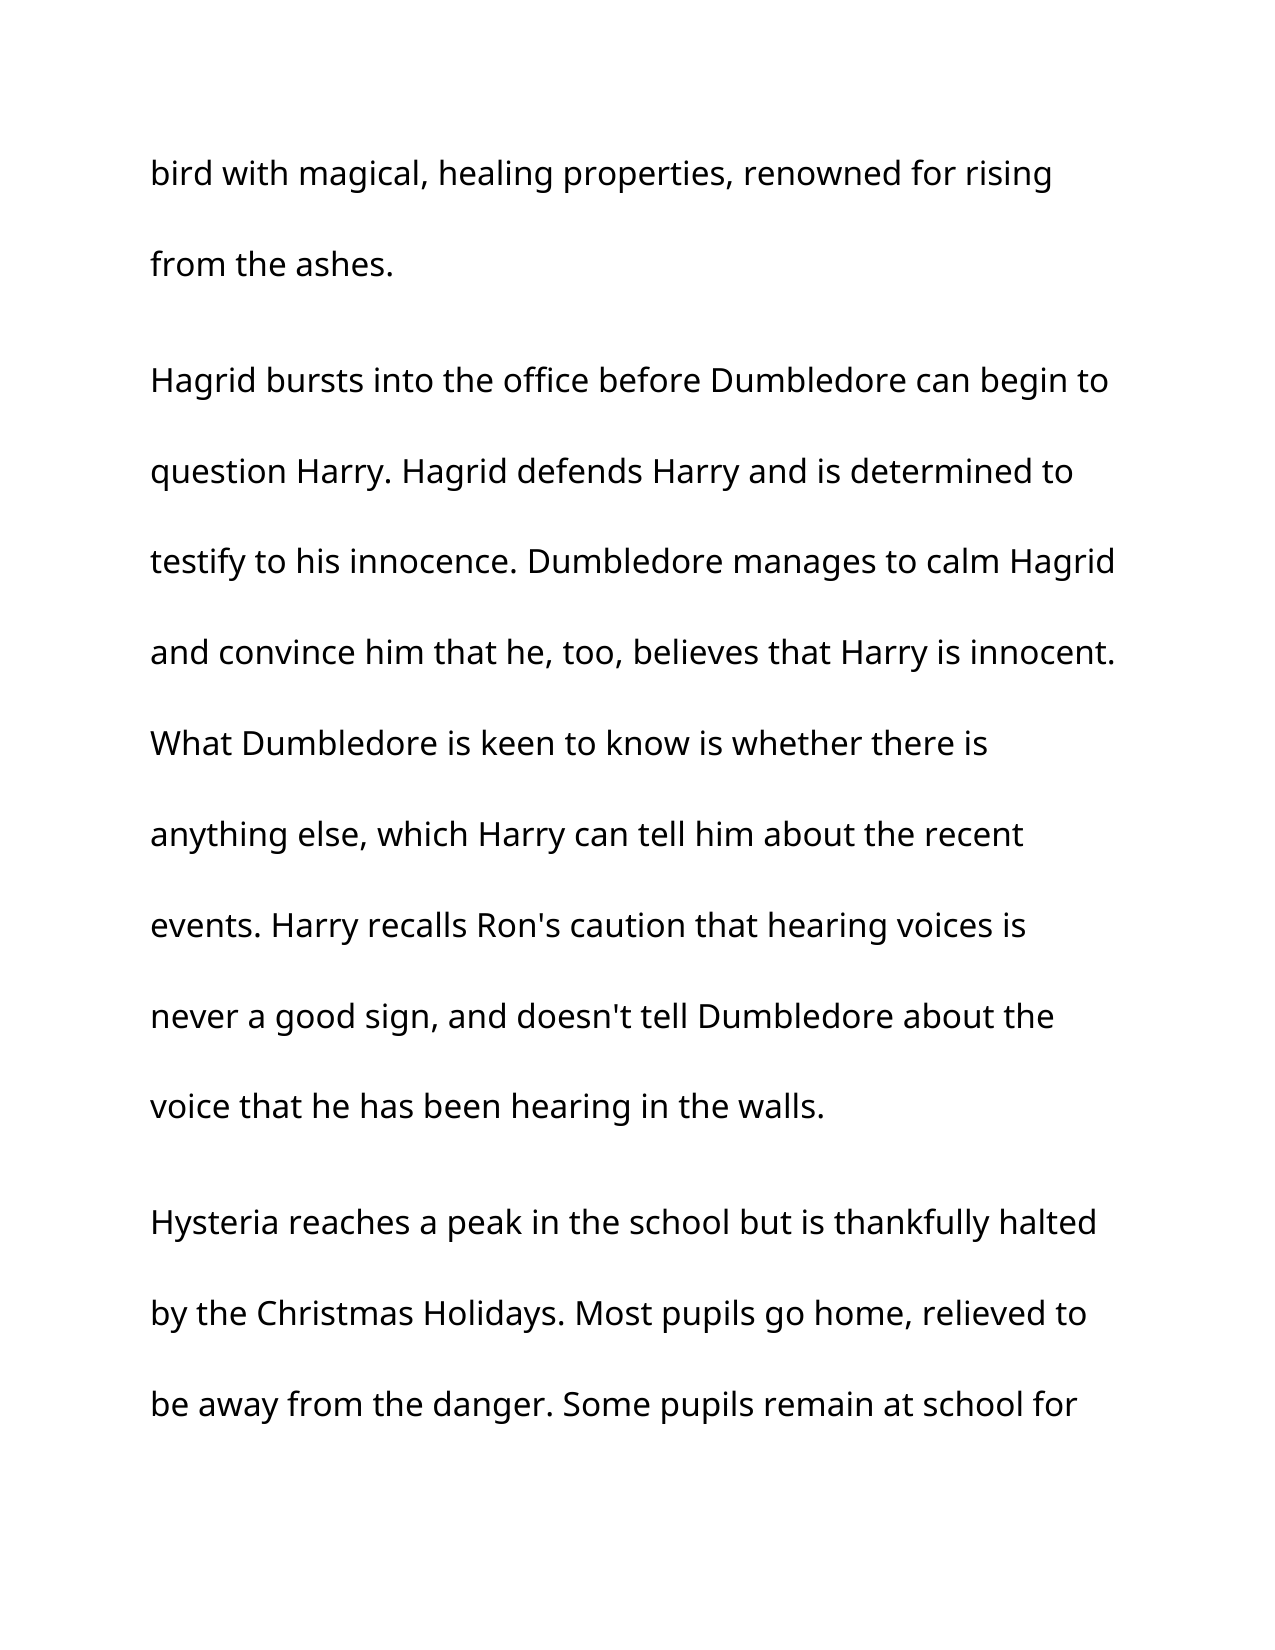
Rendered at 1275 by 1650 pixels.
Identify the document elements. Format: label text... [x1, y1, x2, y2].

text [150, 1199, 1125, 1426]
text Hagrid bursts into the office before Dumbledore can begin to question Harry. Hagrid defends Harry and is determined to testify to his innocence. Dumbledore manages to calm Hagrid and convince him that he, too, believes that Harry is innocent. What Dumbledore is keen to know is whether there is anything else, which Harry can tell him about the recent events. Harry recalls Ron's caution that hearing voices is never a good sign, and doesn't tell Dumbledore about the voice that he has been hearing in the walls. [150, 357, 1125, 1129]
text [150, 150, 1125, 286]
